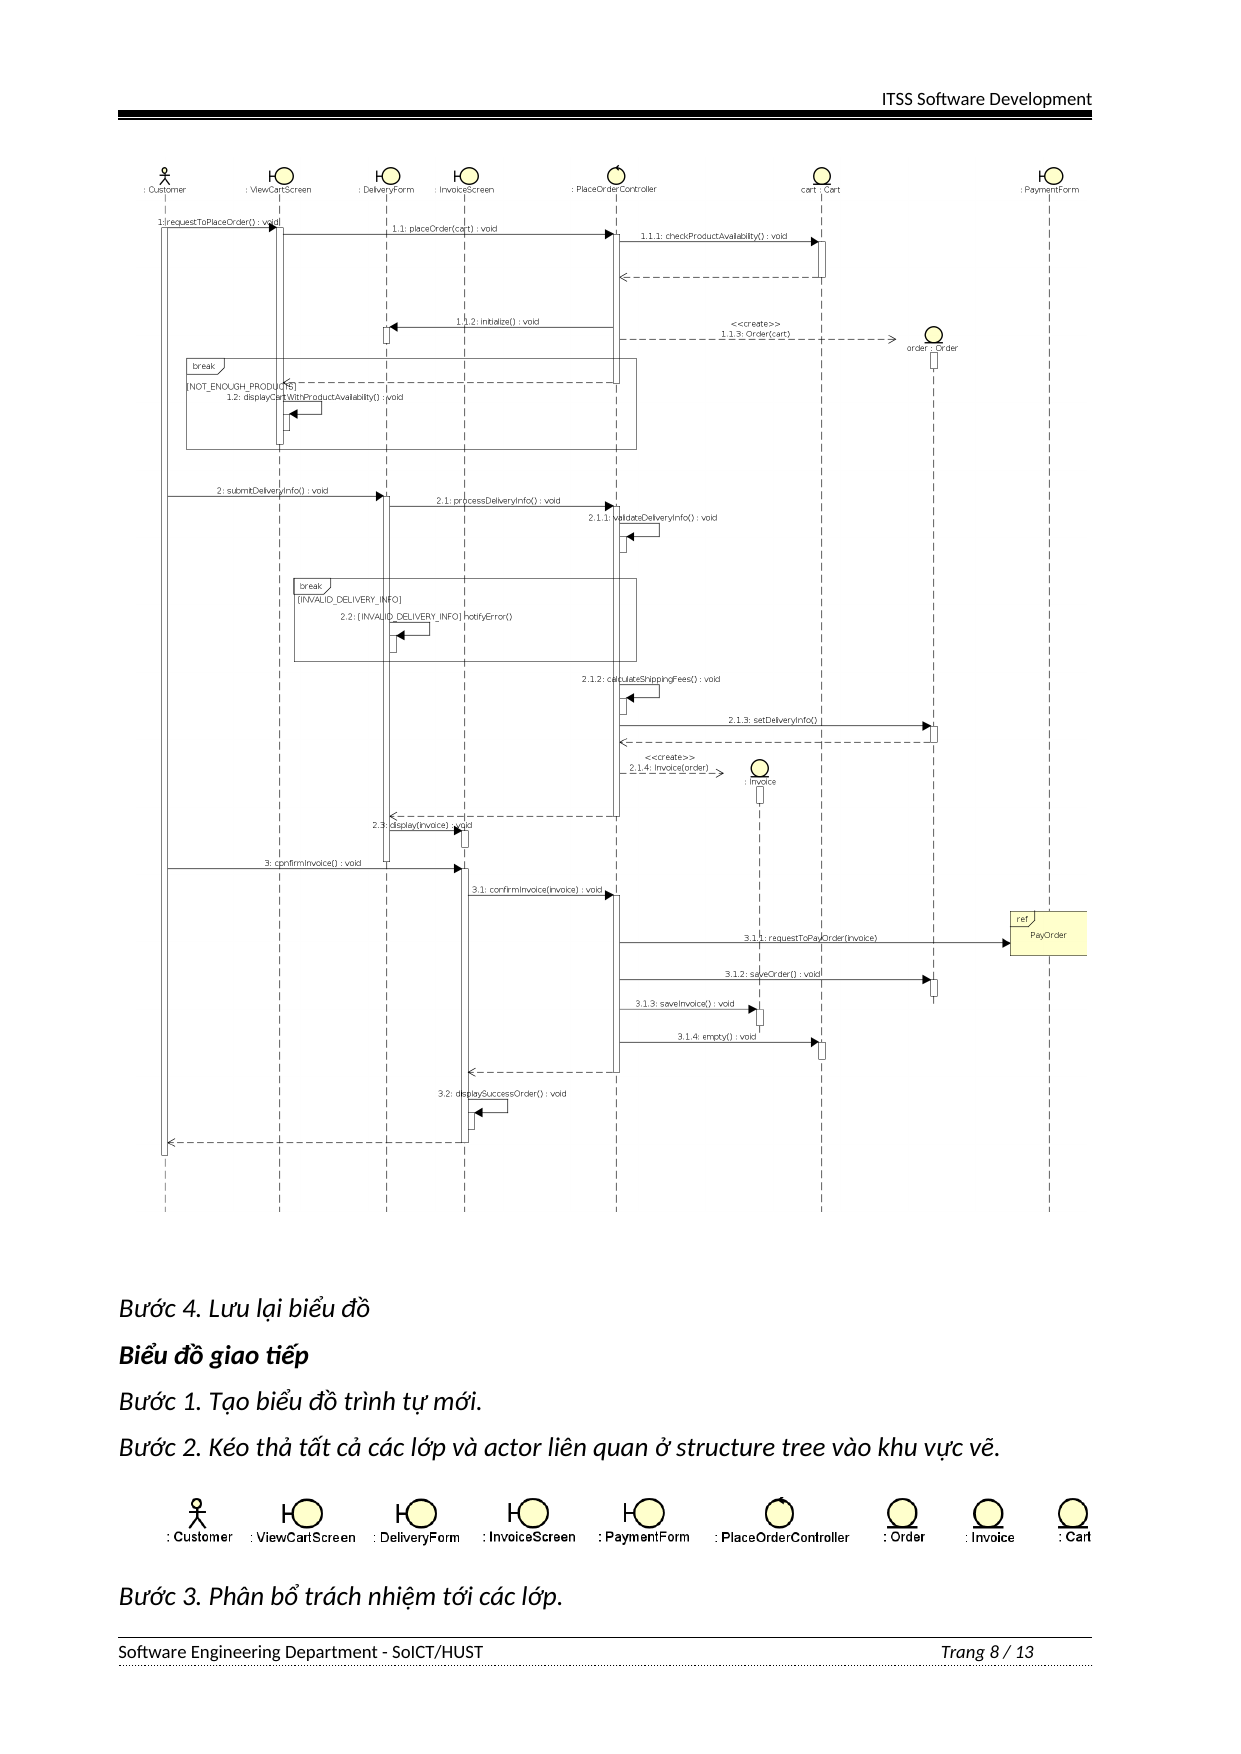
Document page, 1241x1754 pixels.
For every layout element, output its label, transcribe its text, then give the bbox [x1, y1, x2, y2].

list Bước 3. Phân bổ trách nhiệm tới các lớp. [118, 1579, 1092, 1612]
picture [155, 1497, 1100, 1546]
list Bước 1. Tạo biểu đồ trình tự mới. [118, 1384, 1092, 1417]
list Bước 4. Lưu lại biểu đồ [118, 1292, 1092, 1325]
list Bước 2. Kéo thả tất cả các lớp và actor liên quan ở structure tree vào khu vực vẽ. [118, 1430, 1092, 1463]
picture [136, 157, 1087, 1212]
list Biểu đồ giao tiếp [118, 1338, 1092, 1371]
